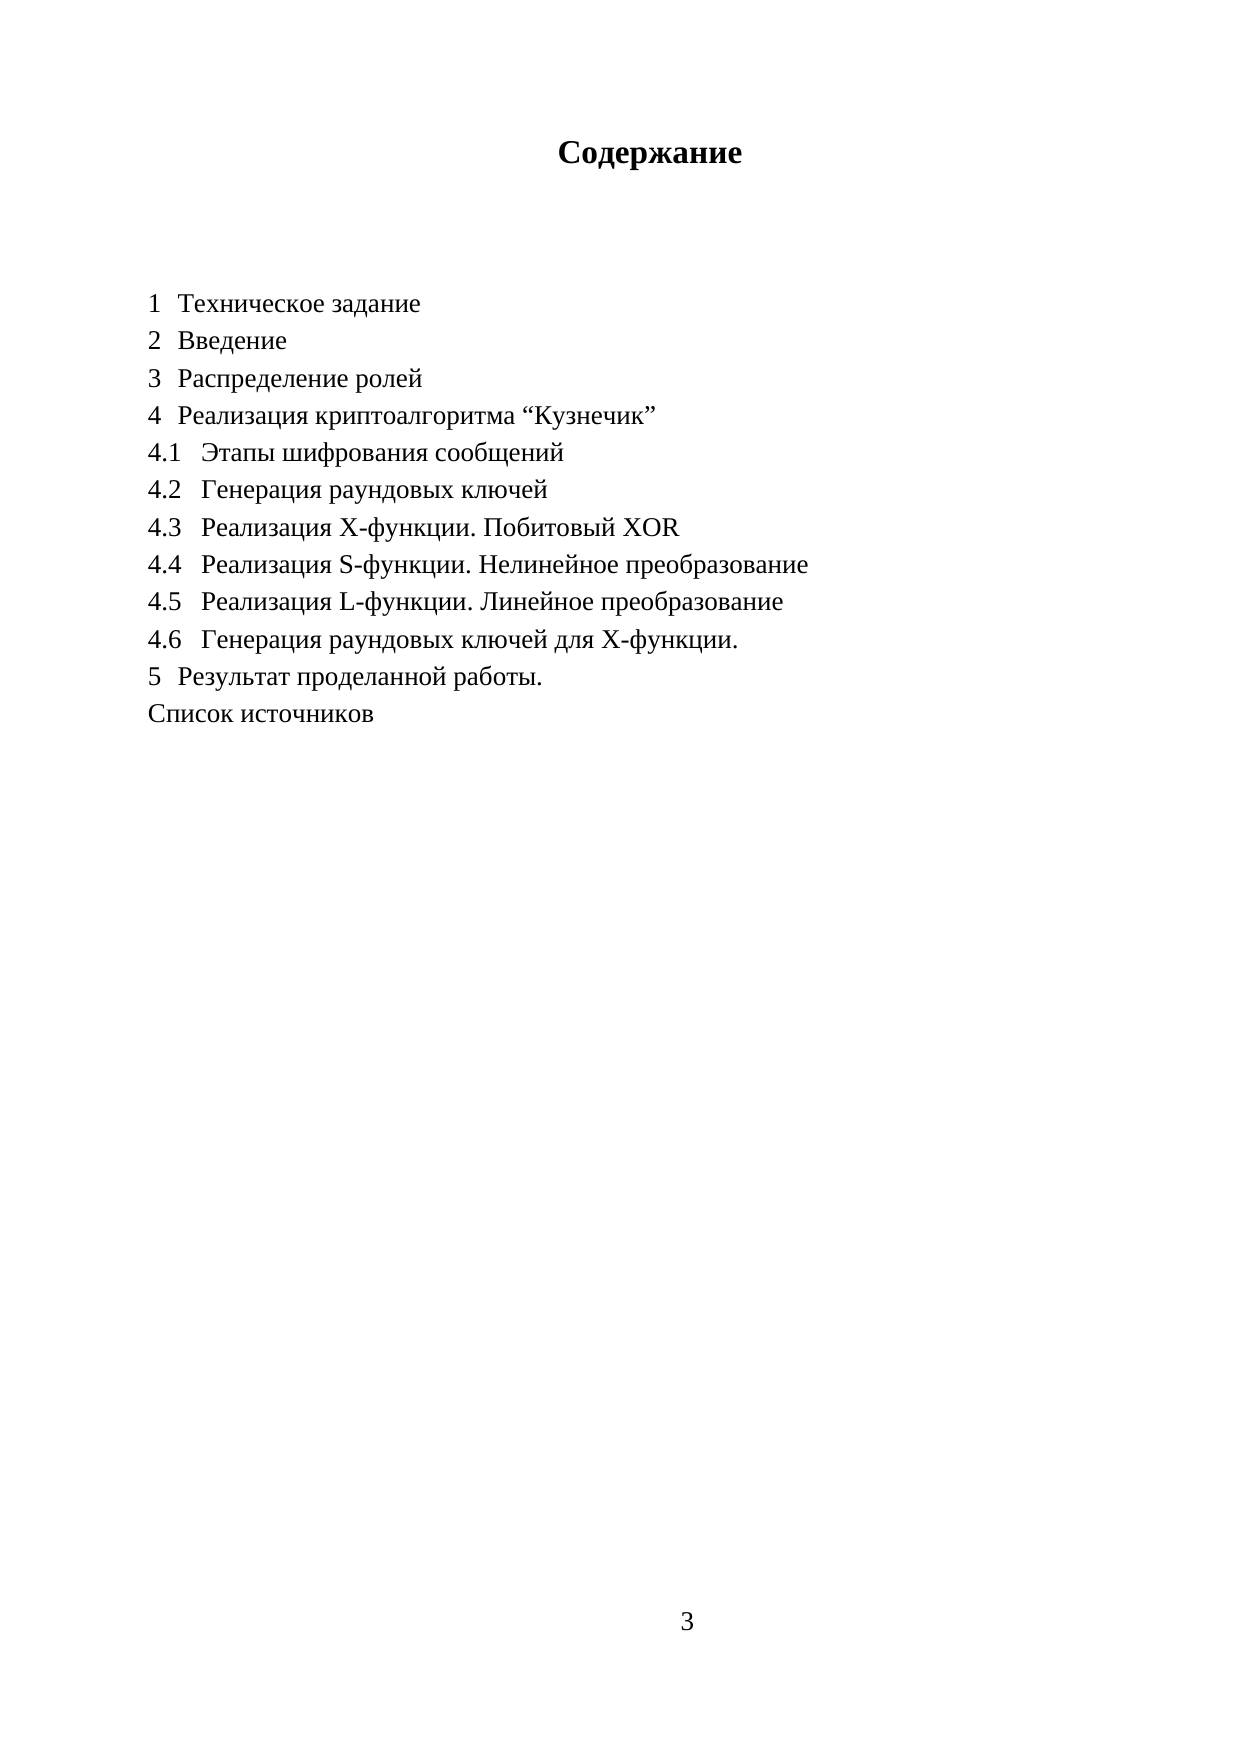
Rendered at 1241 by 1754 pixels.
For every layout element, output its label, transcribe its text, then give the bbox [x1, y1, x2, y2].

text Содержание [148, 133, 1152, 171]
